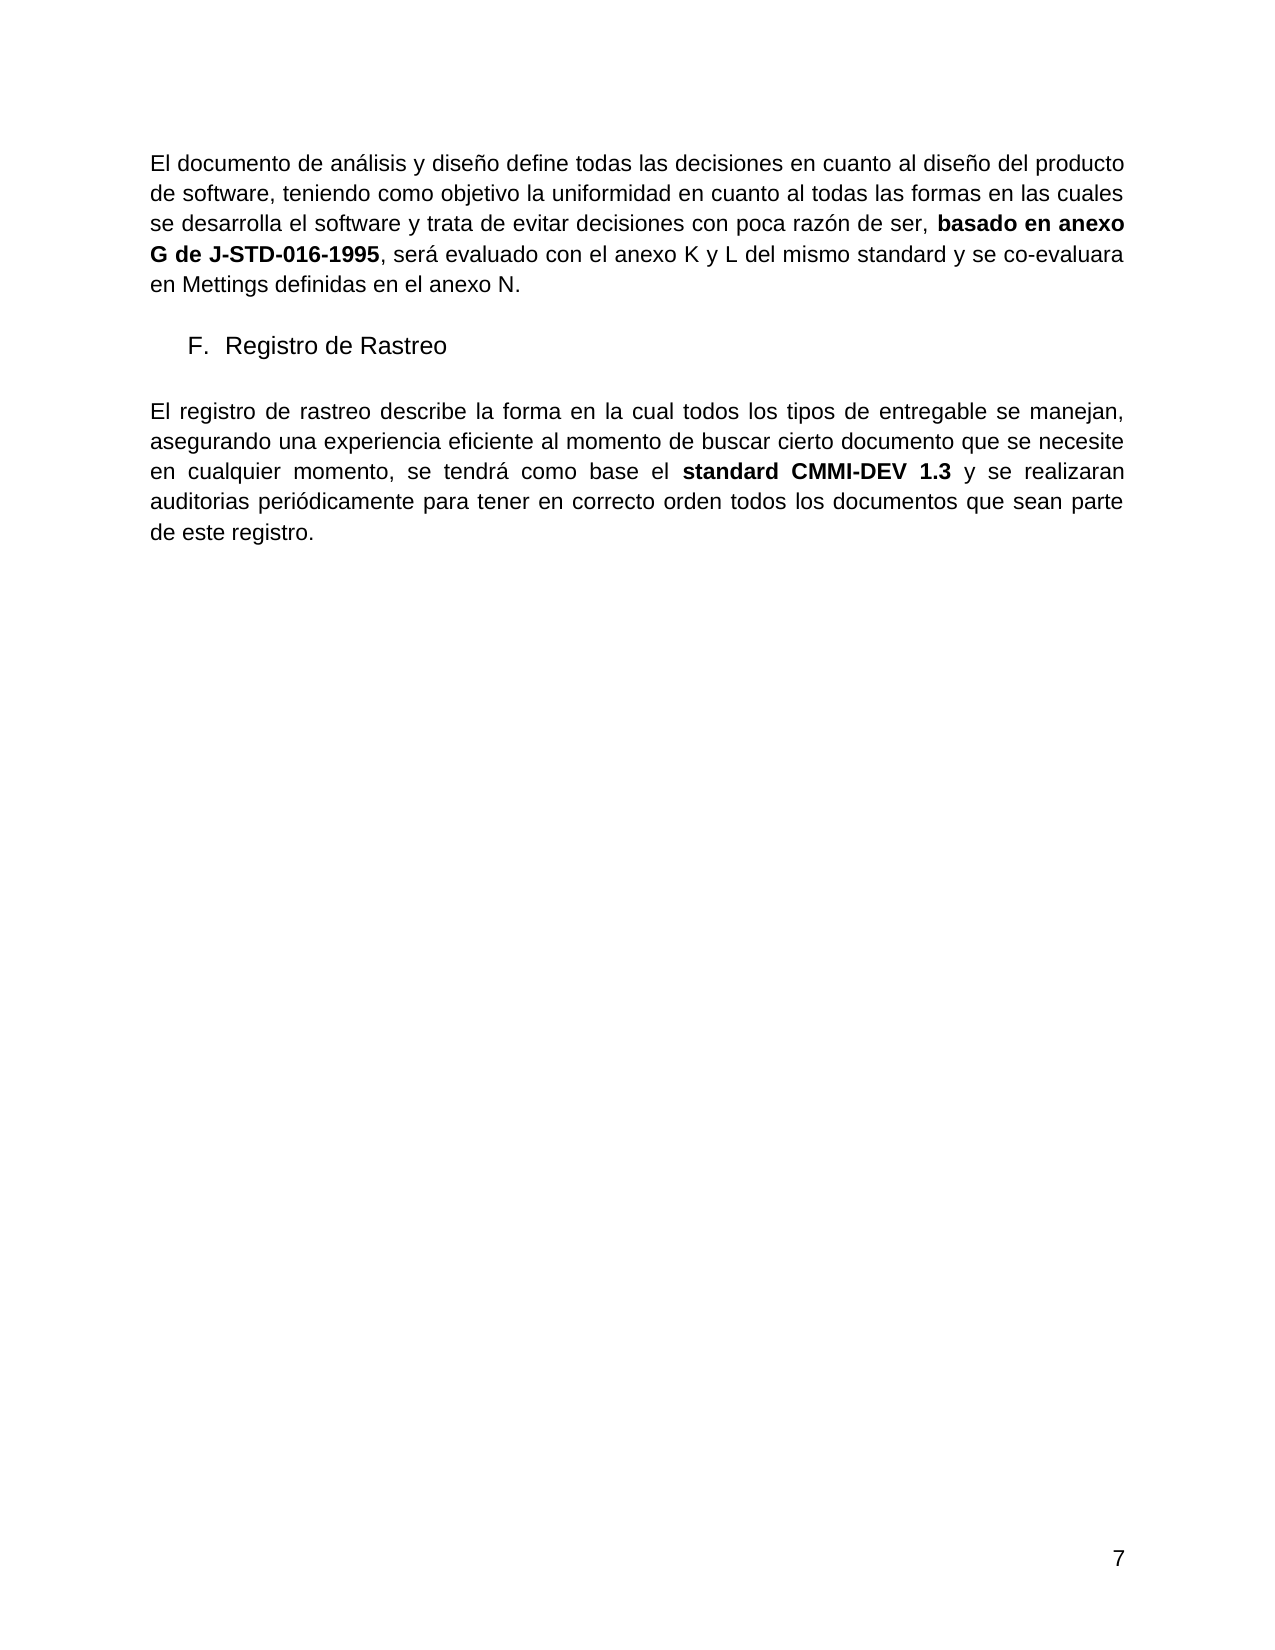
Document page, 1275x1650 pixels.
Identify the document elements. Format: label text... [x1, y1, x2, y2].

text El documento de análisis y diseño define todas las decisiones en cuanto al diseño del producto de software, teniendo como objetivo la uniformidad en cuanto al todas las formas en las cuales se desarrolla el software y trata de evitar decisiones con poca razón de ser, basado en anexo G de J-STD-016-1995, será evaluado con el anexo K y L del mismo standard y se co-evaluara en Mettings definidas en el anexo N. [150, 150, 1125, 297]
subtitle El registro de rastreo describe la forma en la cual todos los tipos de entregable se manejan, asegurando una experiencia eficiente al momento de buscar cierto documento que se necesite en cualquier momento, se tendrá como base el standard CMMI-DEV 1.3 y se realizaran auditorias periódicamente para tener en correcto orden todos los documentos que sean parte de este registro. [150, 398, 1125, 545]
list Registro de Rastreo [187, 331, 1125, 360]
